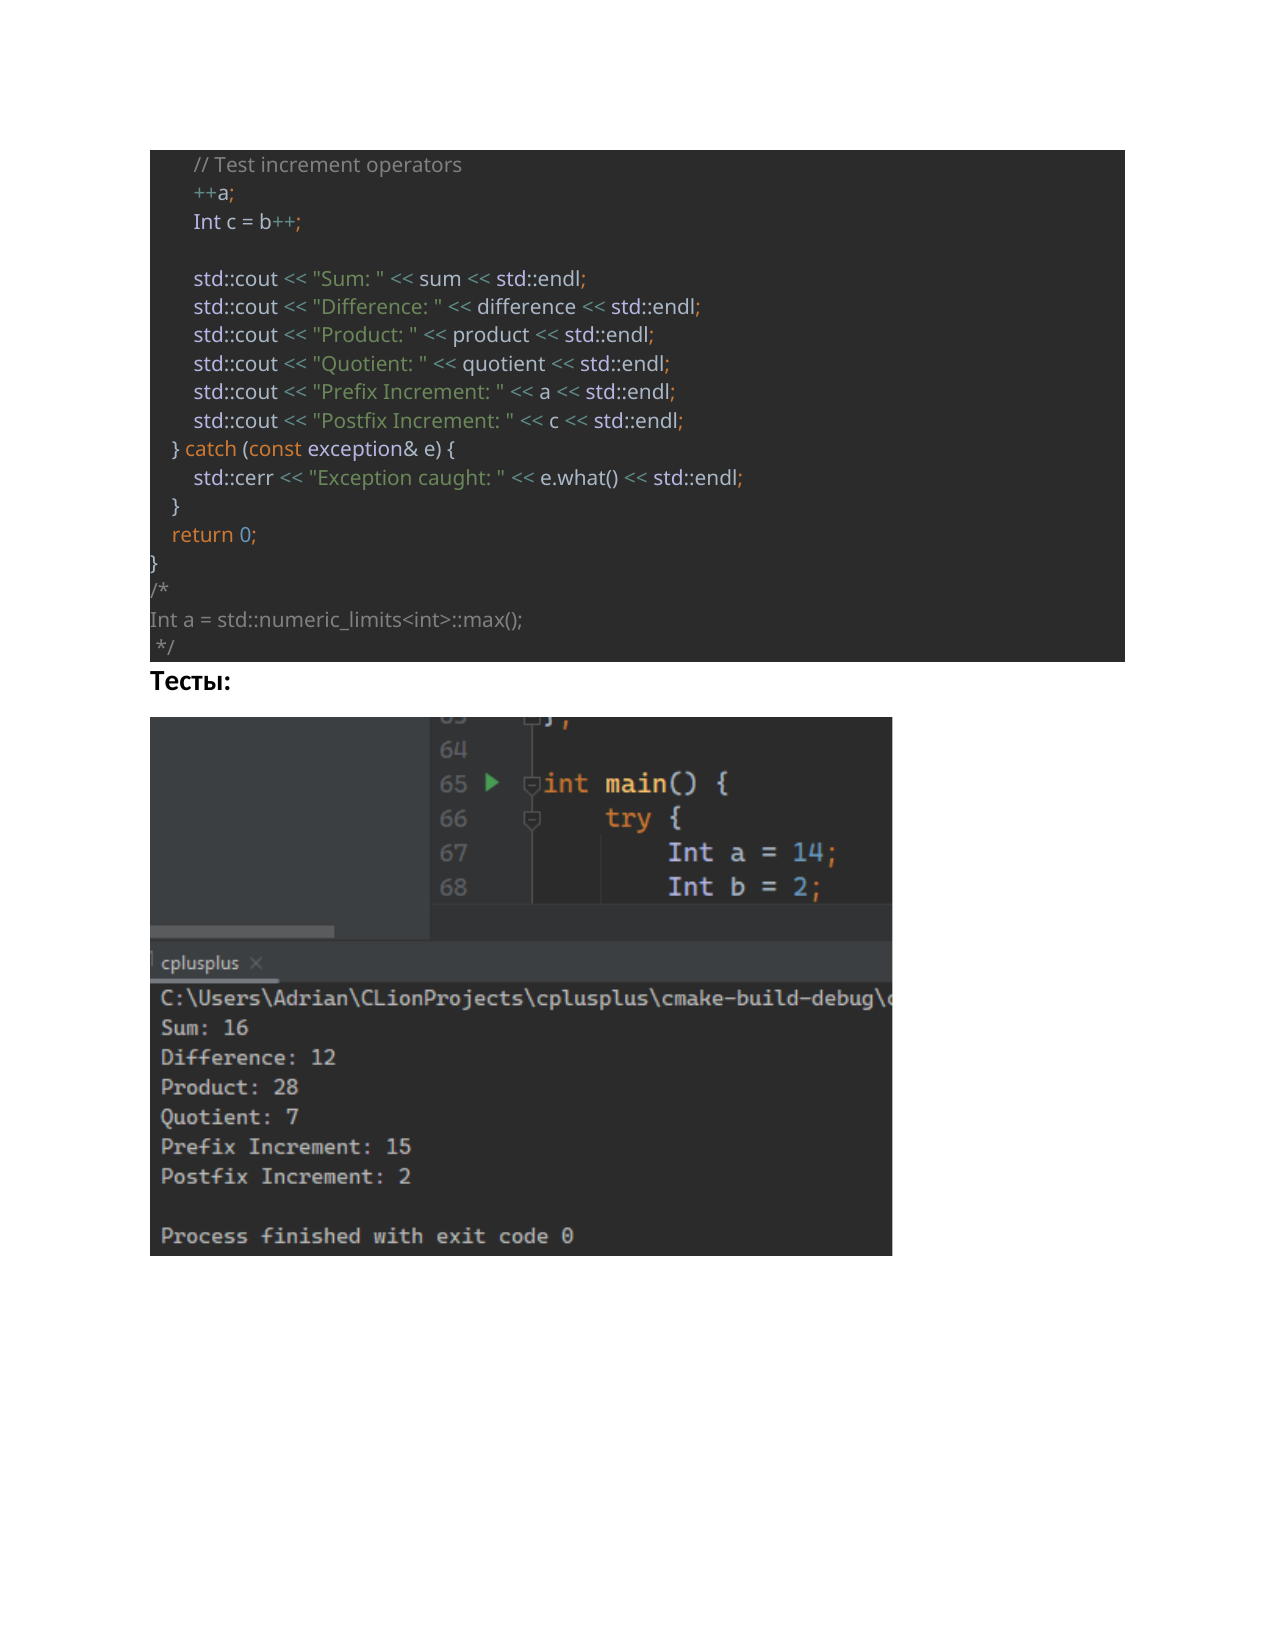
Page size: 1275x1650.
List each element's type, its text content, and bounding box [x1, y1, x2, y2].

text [150, 150, 1125, 662]
picture [150, 717, 893, 1256]
text Тесты: [150, 662, 1125, 697]
